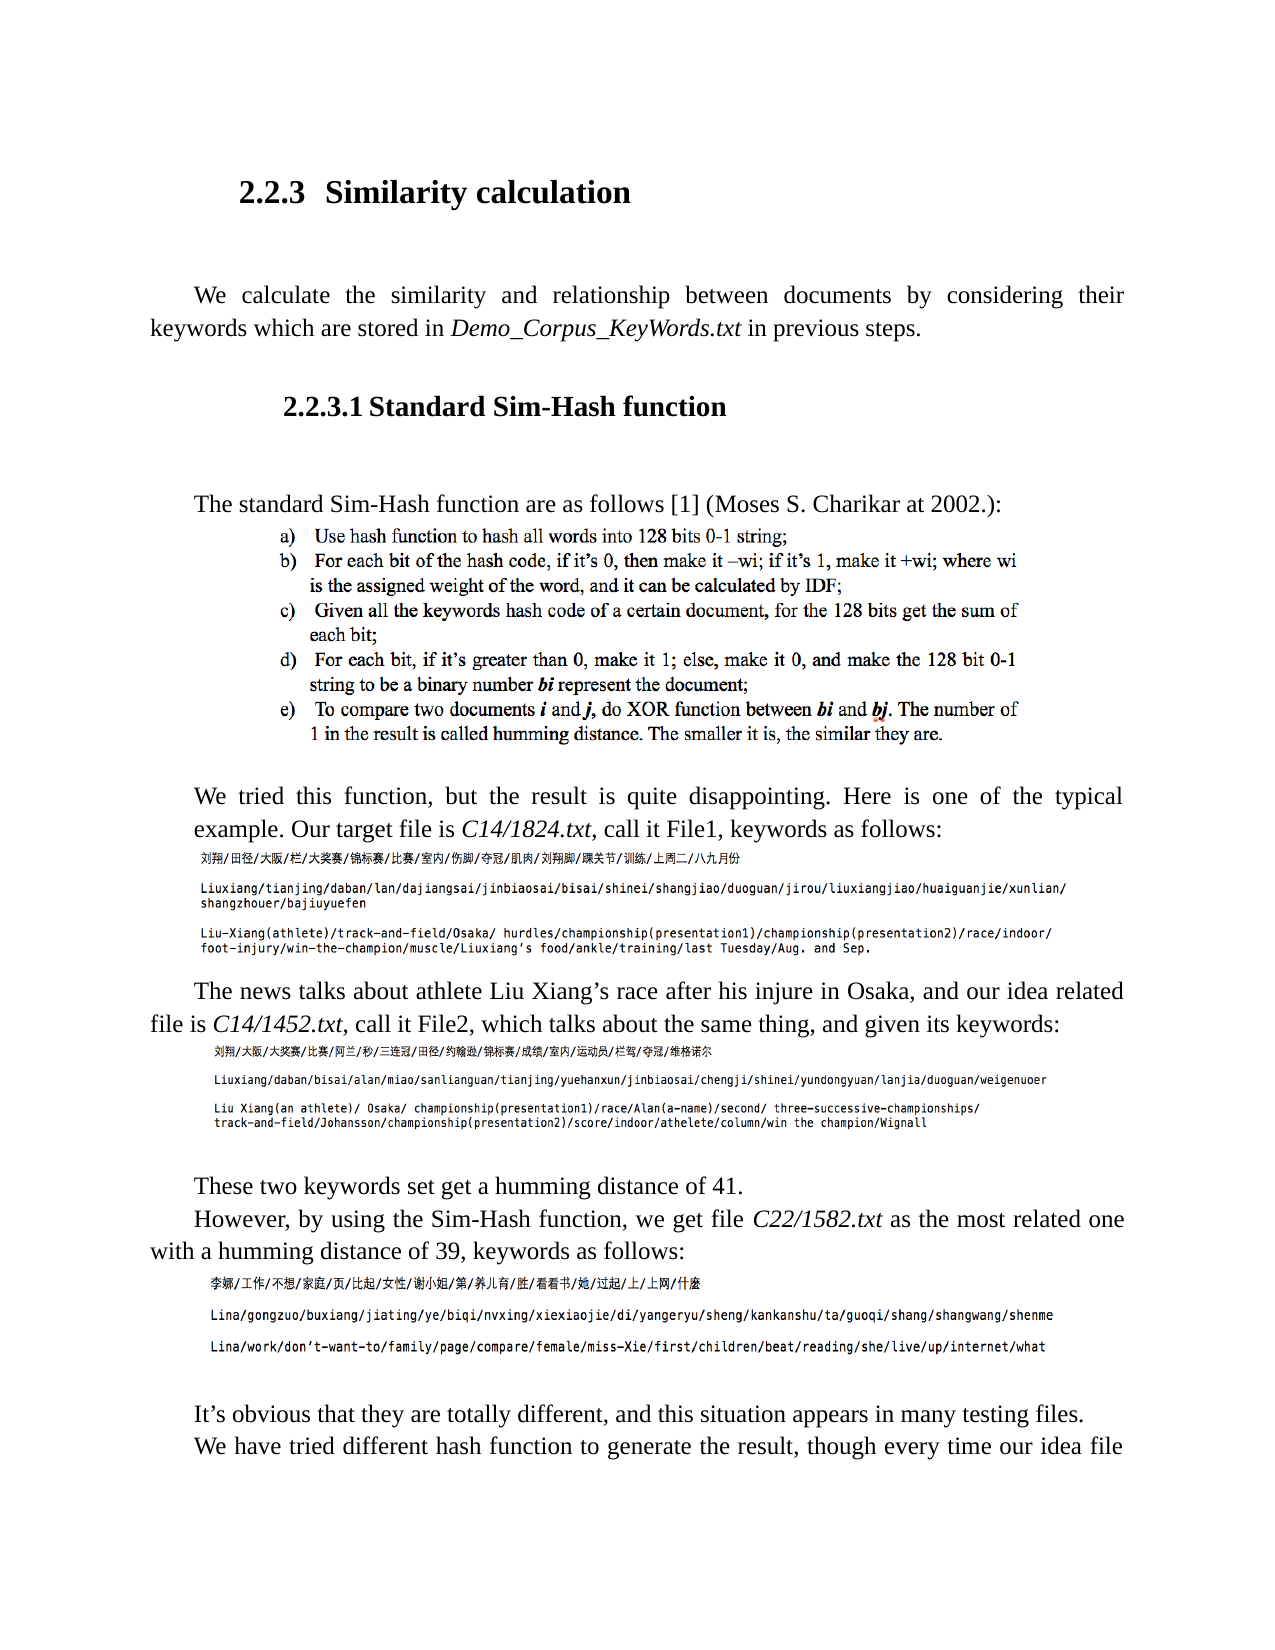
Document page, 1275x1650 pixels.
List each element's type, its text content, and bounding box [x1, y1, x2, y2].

text The standard Sim-Hash function are as follows [1] (Moses S. Charikar at 2002.): [150, 487, 1125, 519]
subtitle Similarity calculation [239, 159, 1125, 224]
text However, by using the Sim-Hash function, we get file C22/1582.txt as the most related one with a humming distance of 39, keywords as follows: [150, 1202, 1125, 1267]
text These two keywords set get a humming distance of 41. [150, 1169, 1125, 1202]
text It’s obvious that they are totally different, and this situation appears in many testing files. [150, 1397, 1125, 1429]
picture [207, 1266, 1068, 1373]
picture [273, 519, 1045, 763]
text We tried this function, but the result is quite disappointing. Here is one of the typical example. Our target file is C14/1824.txt, call it File1, keywords as follows: [194, 779, 1125, 844]
text We calculate the similarity and relationship between documents by considering their keywords which are stored in Demo_Corpus_KeyWords.txt in previous steps. [150, 279, 1125, 344]
picture [211, 1039, 1064, 1143]
text The news talks about athlete Liu Xiang’s race after his injure in Osaka, and our idea related file is C14/1452.txt, call it File2, which talks about the same thing, and given its keywords: [150, 974, 1125, 1039]
picture [197, 844, 1078, 972]
subtitle Standard Sim-Hash function [283, 373, 1125, 438]
